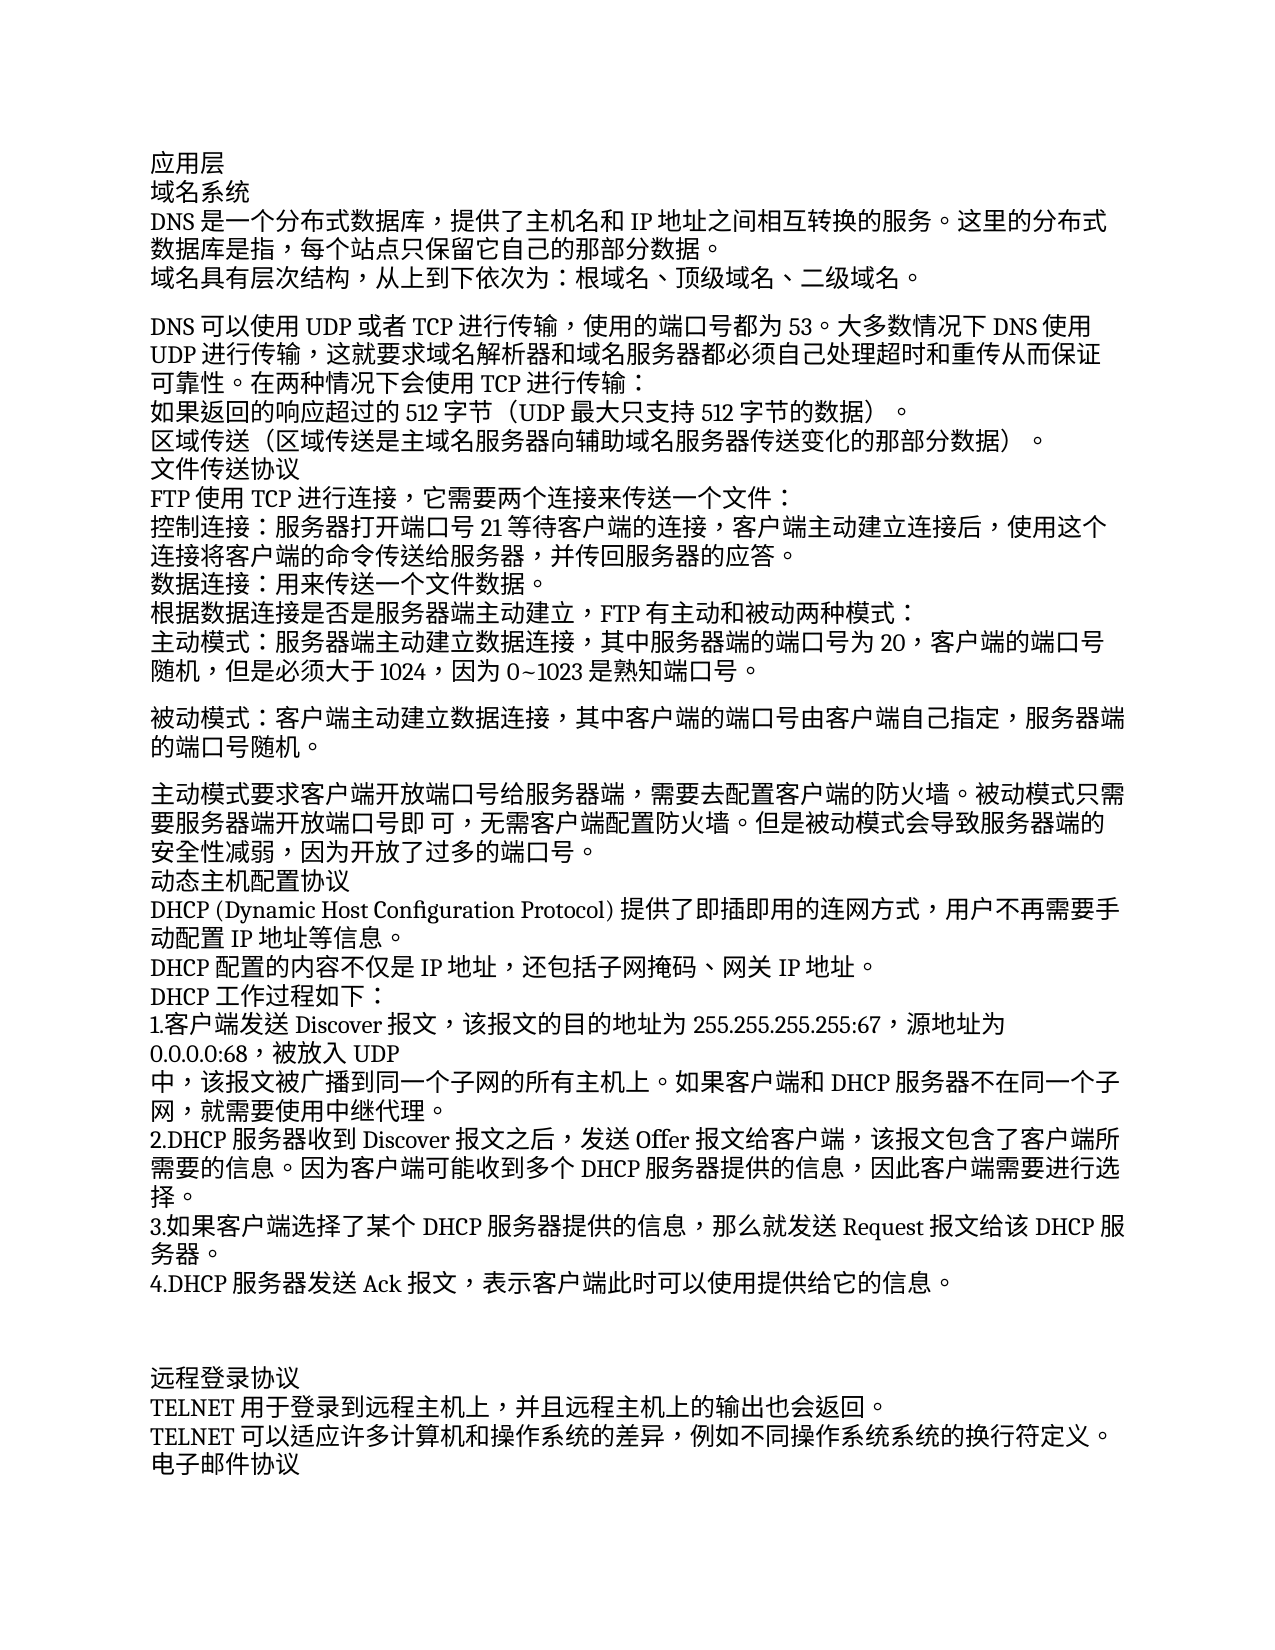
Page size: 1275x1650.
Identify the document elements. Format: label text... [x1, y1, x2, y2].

text 主动模式要求客户端开放端口号给服务器端，需要去配置客户端的防火墙。被动模式只需要服务器端开放端口号即 可，无需客户端配置防火墙。但是被动模式会导致服务器端的安全性减弱，因为开放了过多的端口号。 动态主机配置协议 DHCP (Dynamic Host Conﬁguration Protocol) 提供了即插即用的连网方式，用户不再需要手动配置 IP 地址等信息。 DHCP 配置的内容不仅是 IP 地址，还包括子网掩码、网关 IP 地址。 DHCP 工作过程如下： 1.客户端发送 Discover 报文，该报文的目的地址为 255.255.255.255:67，源地址为 0.0.0.0:68，被放入 UDP 中，该报文被广播到同一个子网的所有主机上。如果客户端和 DHCP 服务器不在同一个子网，就需要使用中继代理。 2.DHCP 服务器收到 Discover 报文之后，发送 Oﬀer 报文给客户端，该报文包含了客户端所需要的信息。因为客户端可能收到多个 DHCP 服务器提供的信息，因此客户端需要进行选择。 3.如果客户端选择了某个 DHCP 服务器提供的信息，那么就发送 Request 报文给该 DHCP 服务器。 4.DHCP 服务器发送 Ack 报文，表示客户端此时可以使用提供给它的信息。 [150, 781, 1125, 1299]
text DNS 可以使用 UDP 或者 TCP 进行传输，使用的端口号都为 53。大多数情况下 DNS 使用 UDP 进行传输，这就要求域名解析器和域名服务器都必须自己处理超时和重传从而保证可靠性。在两种情况下会使用 TCP 进行传输： 如果返回的响应超过的 512 字节（UDP 最大只支持 512 字节的数据）。 区域传送（区域传送是主域名服务器向辅助域名服务器传送变化的那部分数据）。 文件传送协议 FTP 使用 TCP 进行连接，它需要两个连接来传送一个文件： 控制连接：服务器打开端口号 21 等待客户端的连接，客户端主动建立连接后，使用这个连接将客户端的命令传送给服务器，并传回服务器的应答。 数据连接：用来传送一个文件数据。 根据数据连接是否是服务器端主动建立，FTP 有主动和被动两种模式： 主动模式：服务器端主动建立数据连接，其中服务器端的端口号为 20，客户端的端口号随机，但是必须大于1024，因为 0~1023 是熟知端口号。 [150, 312, 1125, 686]
text 应用层 域名系统 DNS 是一个分布式数据库，提供了主机名和 IP 地址之间相互转换的服务。这里的分布式数据库是指，每个站点只保留它自己的那部分数据。 域名具有层次结构，从上到下依次为：根域名、顶级域名、二级域名。 [150, 150, 1125, 294]
text 被动模式：客户端主动建立数据连接，其中客户端的端口号由客户端自己指定，服务器端的端口号随机。 [150, 705, 1125, 762]
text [150, 1365, 1125, 1480]
